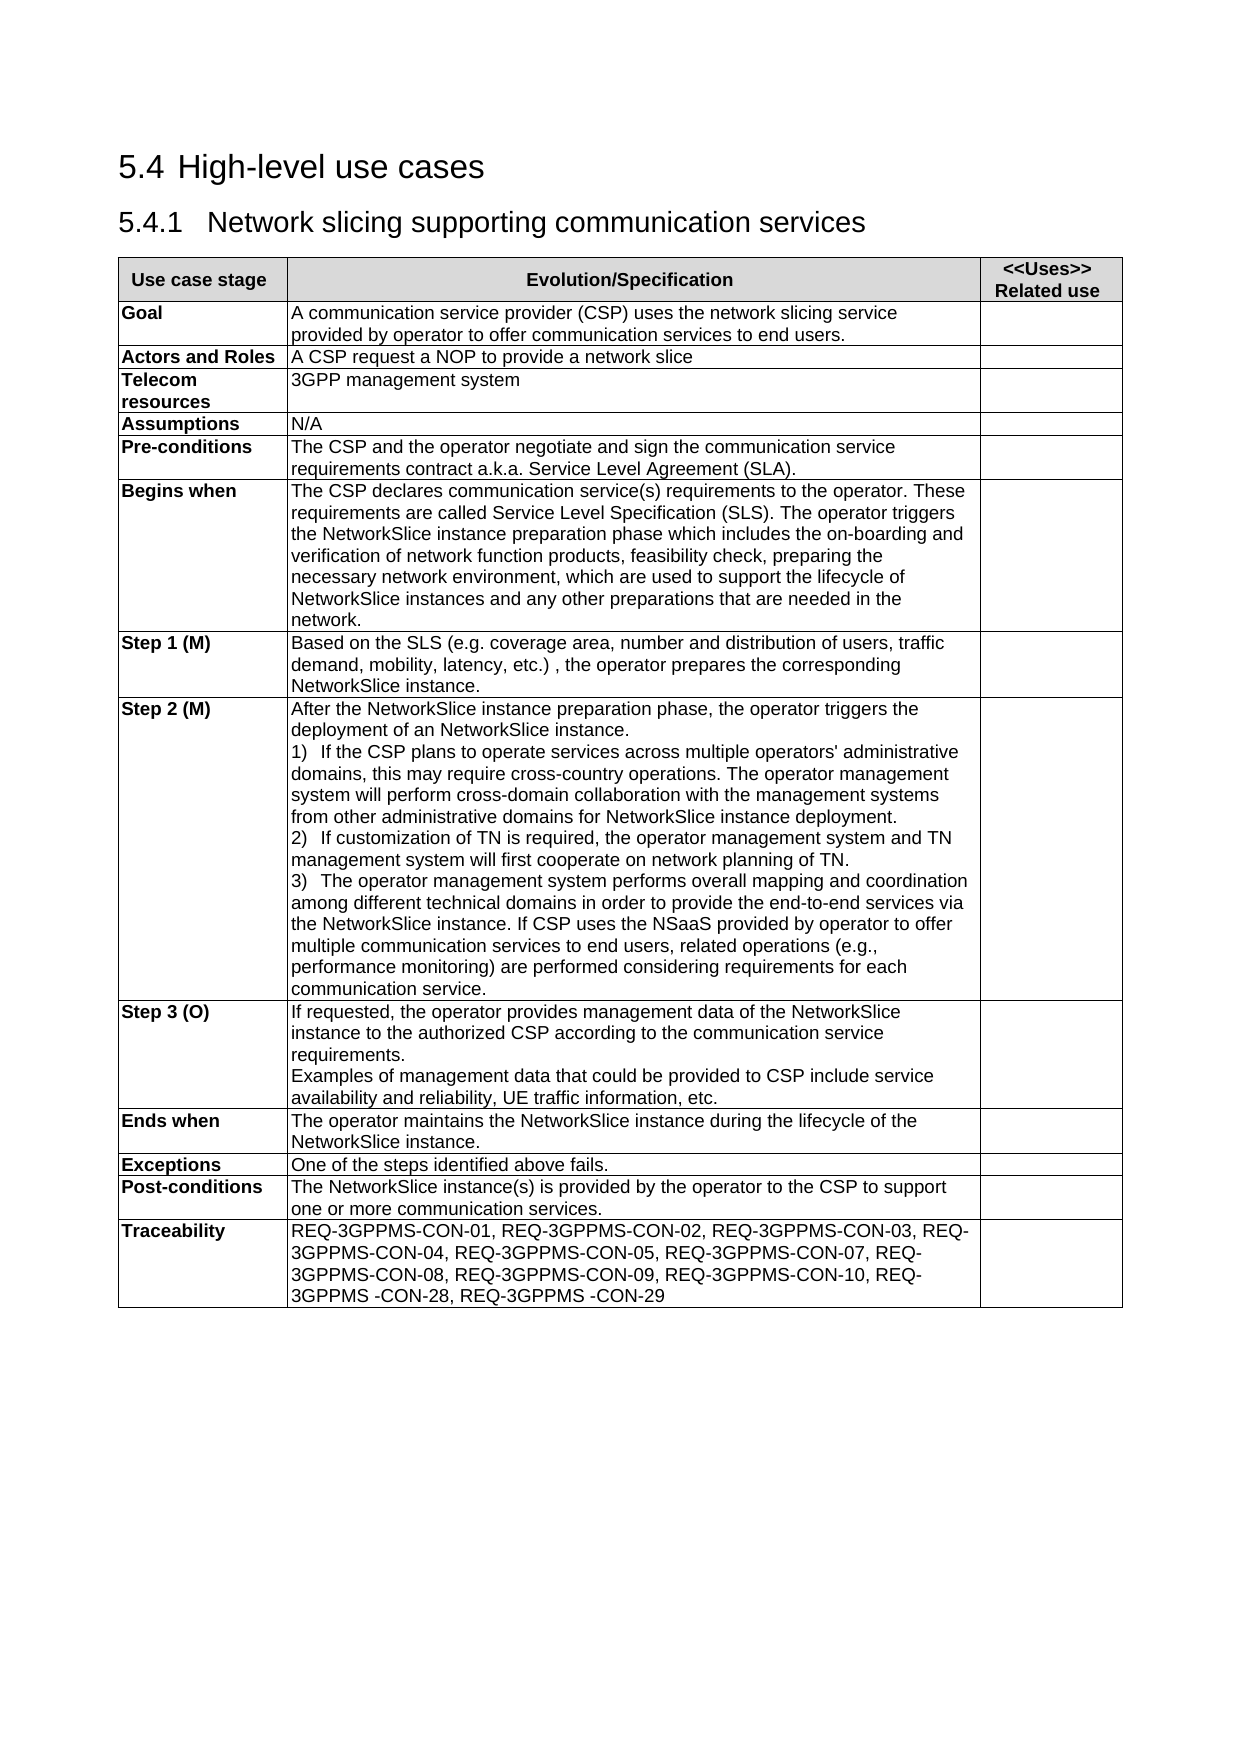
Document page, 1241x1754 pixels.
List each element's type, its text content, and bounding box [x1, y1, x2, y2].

table_cell A CSP request a NOP to provide a network slice [288, 346, 980, 368]
table_cell Exceptions [119, 1154, 287, 1175]
table_cell After the NetworkSlice instance preparation phase, the operator triggers the deployment of an NetworkSlice instance. 1) If the CSP plans to operate services across multiple operators' administrative domains, this may require cross-country operations. The operator management system will perform cross-domain collaboration with the management systems from other administrative domains for NetworkSlice instance deployment. 2) If customization of TN is required, the operator management system and TN management system will first cooperate on network planning of TN. 3) The operator management system performs overall mapping and coordination among different technical domains in order to provide the end-to-end services via the NetworkSlice instance. If CSP uses the NSaaS provided by operator to offer multiple communication services to end users, related operations (e.g., performance monitoring) are performed considering requirements for each communication service. [288, 698, 980, 999]
table_cell 3GPP management system [288, 369, 980, 412]
table_cell [981, 302, 1122, 345]
table_cell [981, 1001, 1122, 1108]
table_cell Based on the SLS (e.g. coverage area, number and distribution of users, traffic demand, mobility, latency, etc.) , the operator prepares the corresponding NetworkSlice instance. [288, 632, 980, 697]
table_cell [981, 1109, 1122, 1152]
table_header <<Uses>> Related use [981, 258, 1122, 301]
table_cell Step 2 (M) [119, 698, 287, 999]
table_cell Traceability [119, 1220, 287, 1307]
table_header Evolution/Specification [288, 258, 980, 301]
table_cell REQ-3GPPMS-CON-01, REQ-3GPPMS-CON-02, REQ-3GPPMS-CON-03, REQ-3GPPMS-CON-04, REQ-3GPPMS-CON-05, REQ-3GPPMS-CON-07, REQ-3GPPMS-CON-08, REQ-3GPPMS-CON-09, REQ-3GPPMS-CON-10, REQ-3GPPMS -CON-28, REQ-3GPPMS -CON-29 [288, 1220, 980, 1307]
table_cell The CSP declares communication service(s) requirements to the operator. These requirements are called Service Level Specification (SLS). The operator triggers the NetworkSlice instance preparation phase which includes the on-boarding and verification of network function products, feasibility check, preparing the necessary network environment, which are used to support the lifecycle of NetworkSlice instances and any other preparations that are needed in the network. [288, 480, 980, 631]
table_cell The CSP and the operator negotiate and sign the communication service requirements contract a.k.a. Service Level Agreement (SLA). [288, 436, 980, 479]
table_cell [981, 698, 1122, 999]
table_cell Step 3 (O) [119, 1001, 287, 1108]
table_cell Post-conditions [119, 1176, 287, 1219]
table_cell [981, 1176, 1122, 1219]
table_cell Ends when [119, 1109, 287, 1152]
table_cell [981, 632, 1122, 697]
table_cell If requested, the operator provides management data of the NetworkSlice instance to the authorized CSP according to the communication service requirements. Examples of management data that could be provided to CSP include service availability and reliability, UE traffic information, etc. [288, 1001, 980, 1108]
table_cell Actors and Roles [119, 346, 287, 368]
table_header Use case stage [119, 258, 287, 301]
table_cell A communication service provider (CSP) uses the network slicing service provided by operator to offer communication services to end users. [288, 302, 980, 345]
table_cell Begins when [119, 480, 287, 631]
table_cell [981, 1154, 1122, 1175]
table_cell Assumptions [119, 413, 287, 435]
table_cell The operator maintains the NetworkSlice instance during the lifecycle of the NetworkSlice instance. [288, 1109, 980, 1152]
table_cell The NetworkSlice instance(s) is provided by the operator to the CSP to support one or more communication services. [288, 1176, 980, 1219]
table_cell [981, 346, 1122, 368]
table_cell [981, 369, 1122, 412]
table_cell Goal [119, 302, 287, 345]
table_cell N/A [288, 413, 980, 435]
table_cell [981, 1220, 1122, 1307]
table_cell Telecom resources [119, 369, 287, 412]
table_cell One of the steps identified above fails. [288, 1154, 980, 1175]
subtitle 5.4.1 Network slicing supporting communication services [118, 205, 1122, 238]
table_cell [981, 480, 1122, 631]
table_cell Pre-conditions [119, 436, 287, 479]
table_cell Step 1 (M) [119, 632, 287, 697]
table_cell [981, 436, 1122, 479]
table_cell [981, 413, 1122, 435]
subtitle 5.4 High-level use cases [118, 147, 1122, 186]
